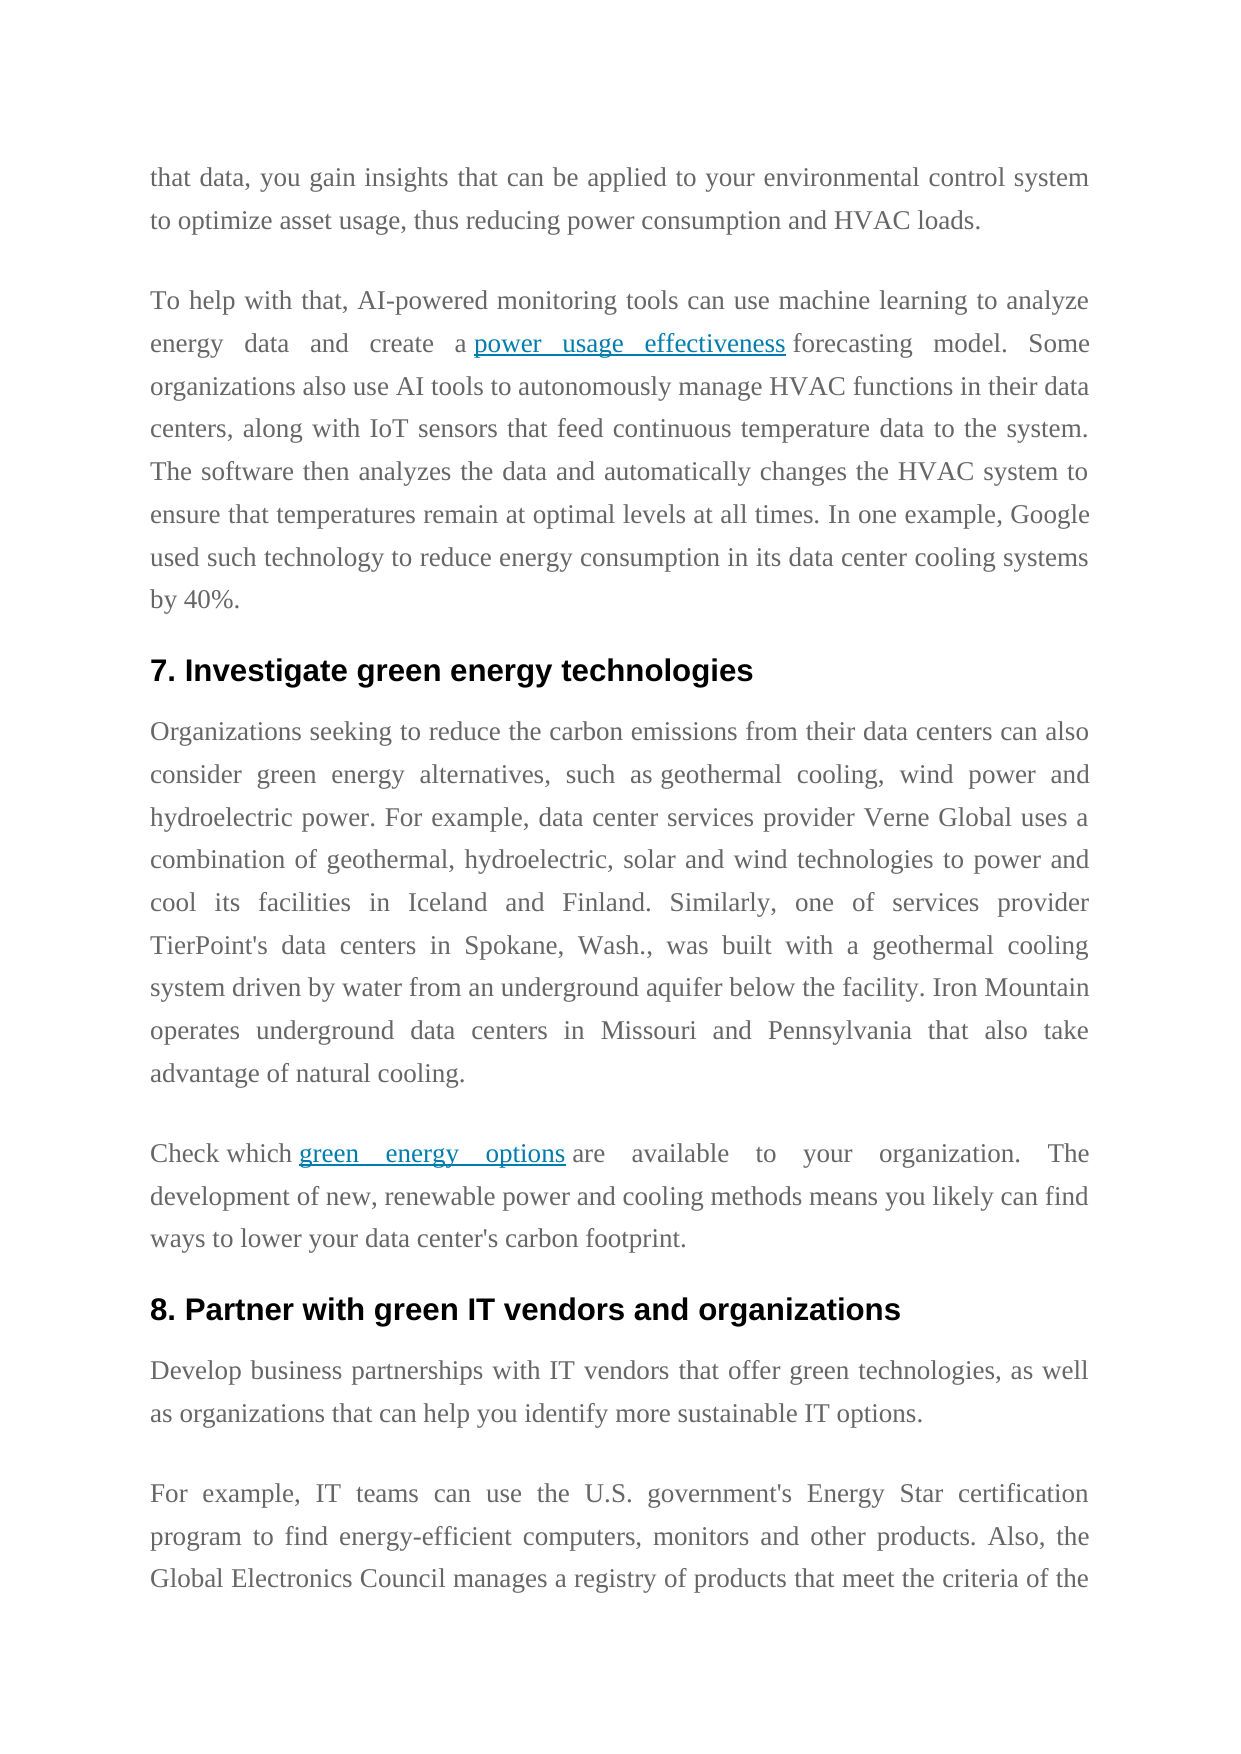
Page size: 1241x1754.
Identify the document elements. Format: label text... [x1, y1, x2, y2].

text To help with that, AI-powered monitoring tools can use machine learning to analyze energy data and create a power usage effectiveness forecasting model. Some organizations also use AI tools to autonomously manage HVAC functions in their data centers, along with IoT sensors that feed continuous temperature data to the system. The software then analyzes the data and automatically changes the HVAC system to ensure that temperatures remain at optimal levels at all times. In one example, Google used such technology to reduce energy consumption in its data center cooling systems by 40%. [150, 273, 1090, 614]
text Check which green energy options are available to your organization. The development of new, renewable power and cooling methods means you likely can find ways to lower your data center's carbon footprint. [150, 1126, 1090, 1254]
text 7. Investigate green energy technologies [150, 652, 1090, 688]
text Develop business partnerships with IT vendors that offer green technologies, as well as organizations that can help you identify more sustainable IT options. [150, 1343, 1090, 1428]
text 8. Partner with green IT vendors and organizations [150, 1291, 1090, 1327]
text Organizations seeking to reduce the carbon emissions from their data centers can also consider green energy alternatives, such as geothermal cooling, wind power and hydroelectric power. For example, data center services provider Verne Global uses a combination of geothermal, hydroelectric, solar and wind technologies to power and cool its facilities in Iceland and Finland. Similarly, one of services provider TierPoint's data centers in Spokane, Wash., was built with a geothermal cooling system driven by water from an underground aquifer below the facility. Iron Mountain operates underground data centers in Missouri and Pennsylvania that also take advantage of natural cooling. [150, 704, 1090, 1088]
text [150, 150, 1090, 235]
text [150, 1466, 1090, 1594]
